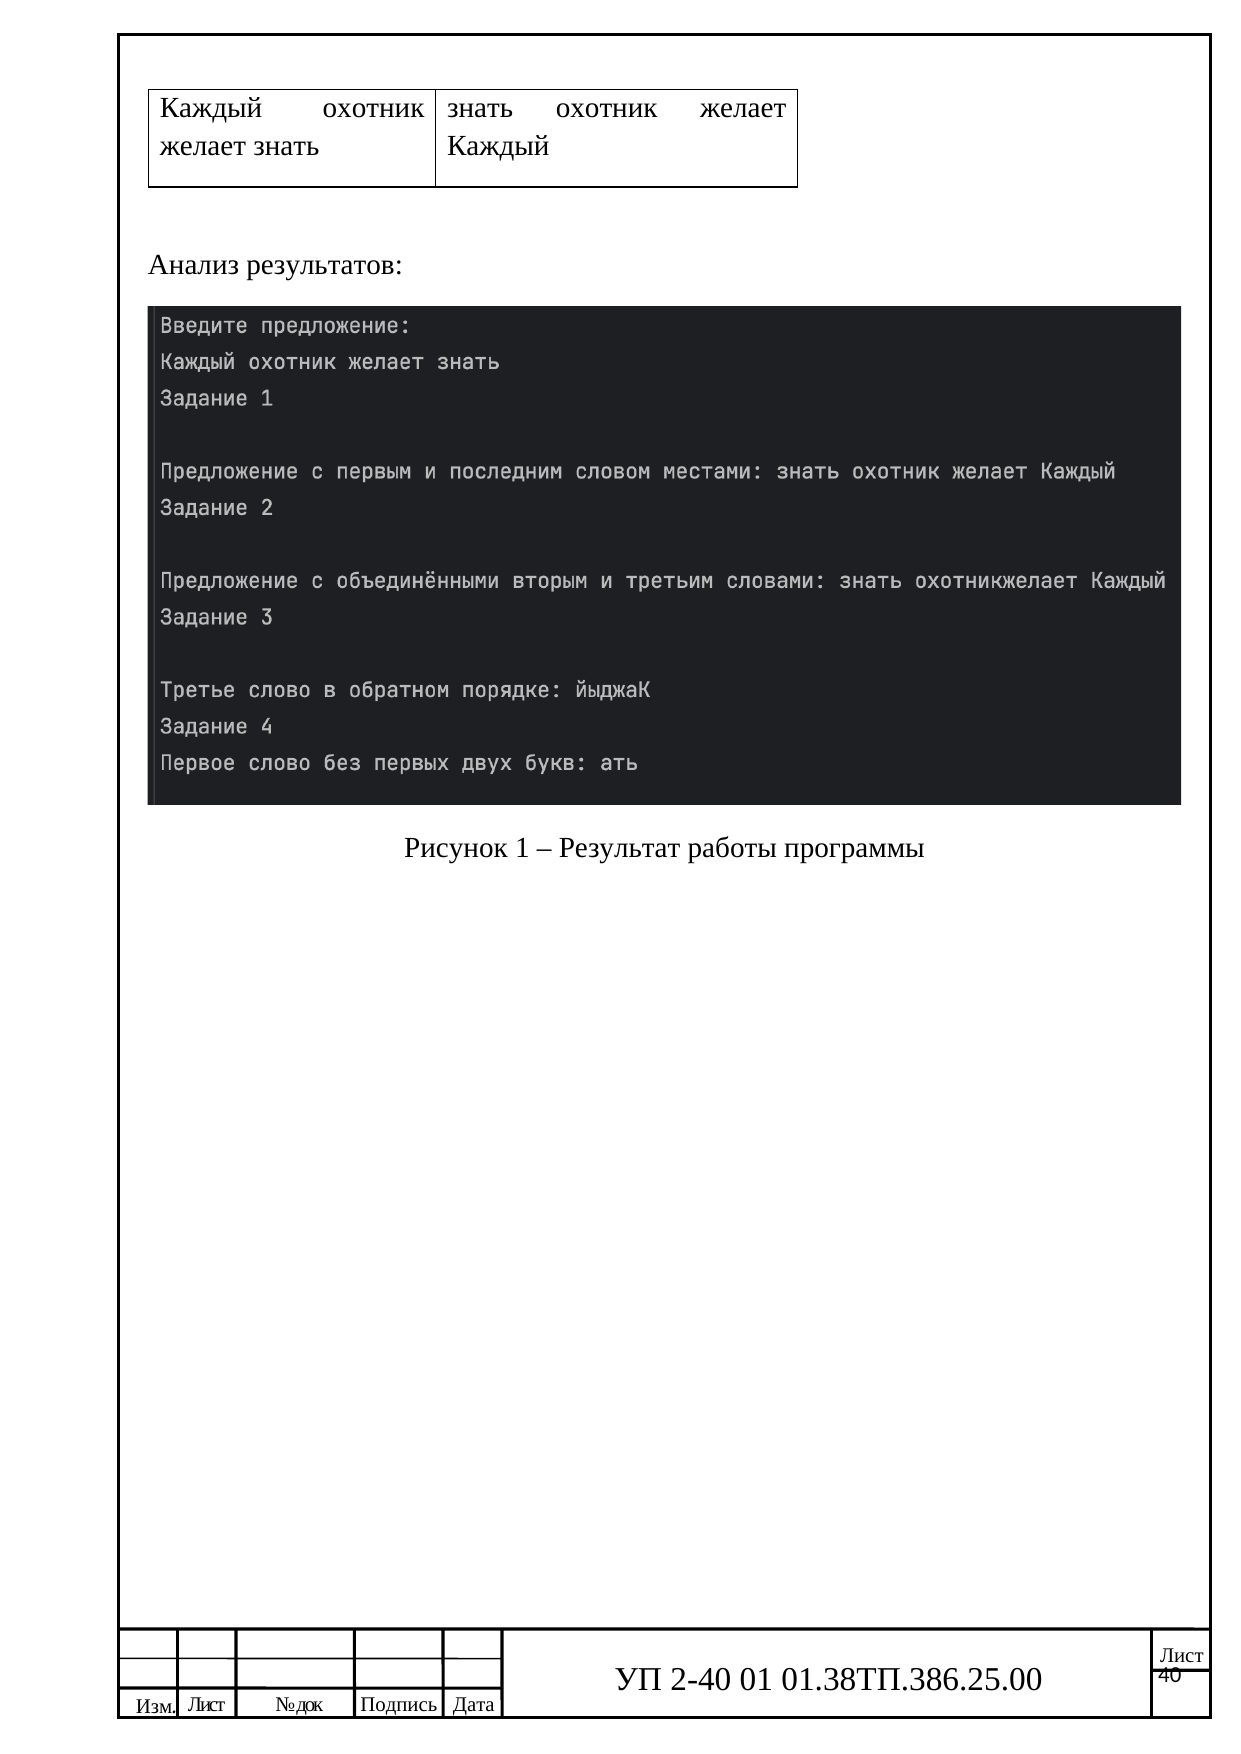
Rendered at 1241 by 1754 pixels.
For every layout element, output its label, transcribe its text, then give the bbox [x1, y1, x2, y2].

text Анализ результатов: [148, 247, 1181, 280]
table_cell знать охотник желает Каждый [436, 90, 797, 186]
picture [147, 306, 1182, 805]
text Рисунок 1 – Результат работы программы [148, 830, 1181, 863]
table_cell Каждый охотник желает знать [149, 90, 435, 186]
